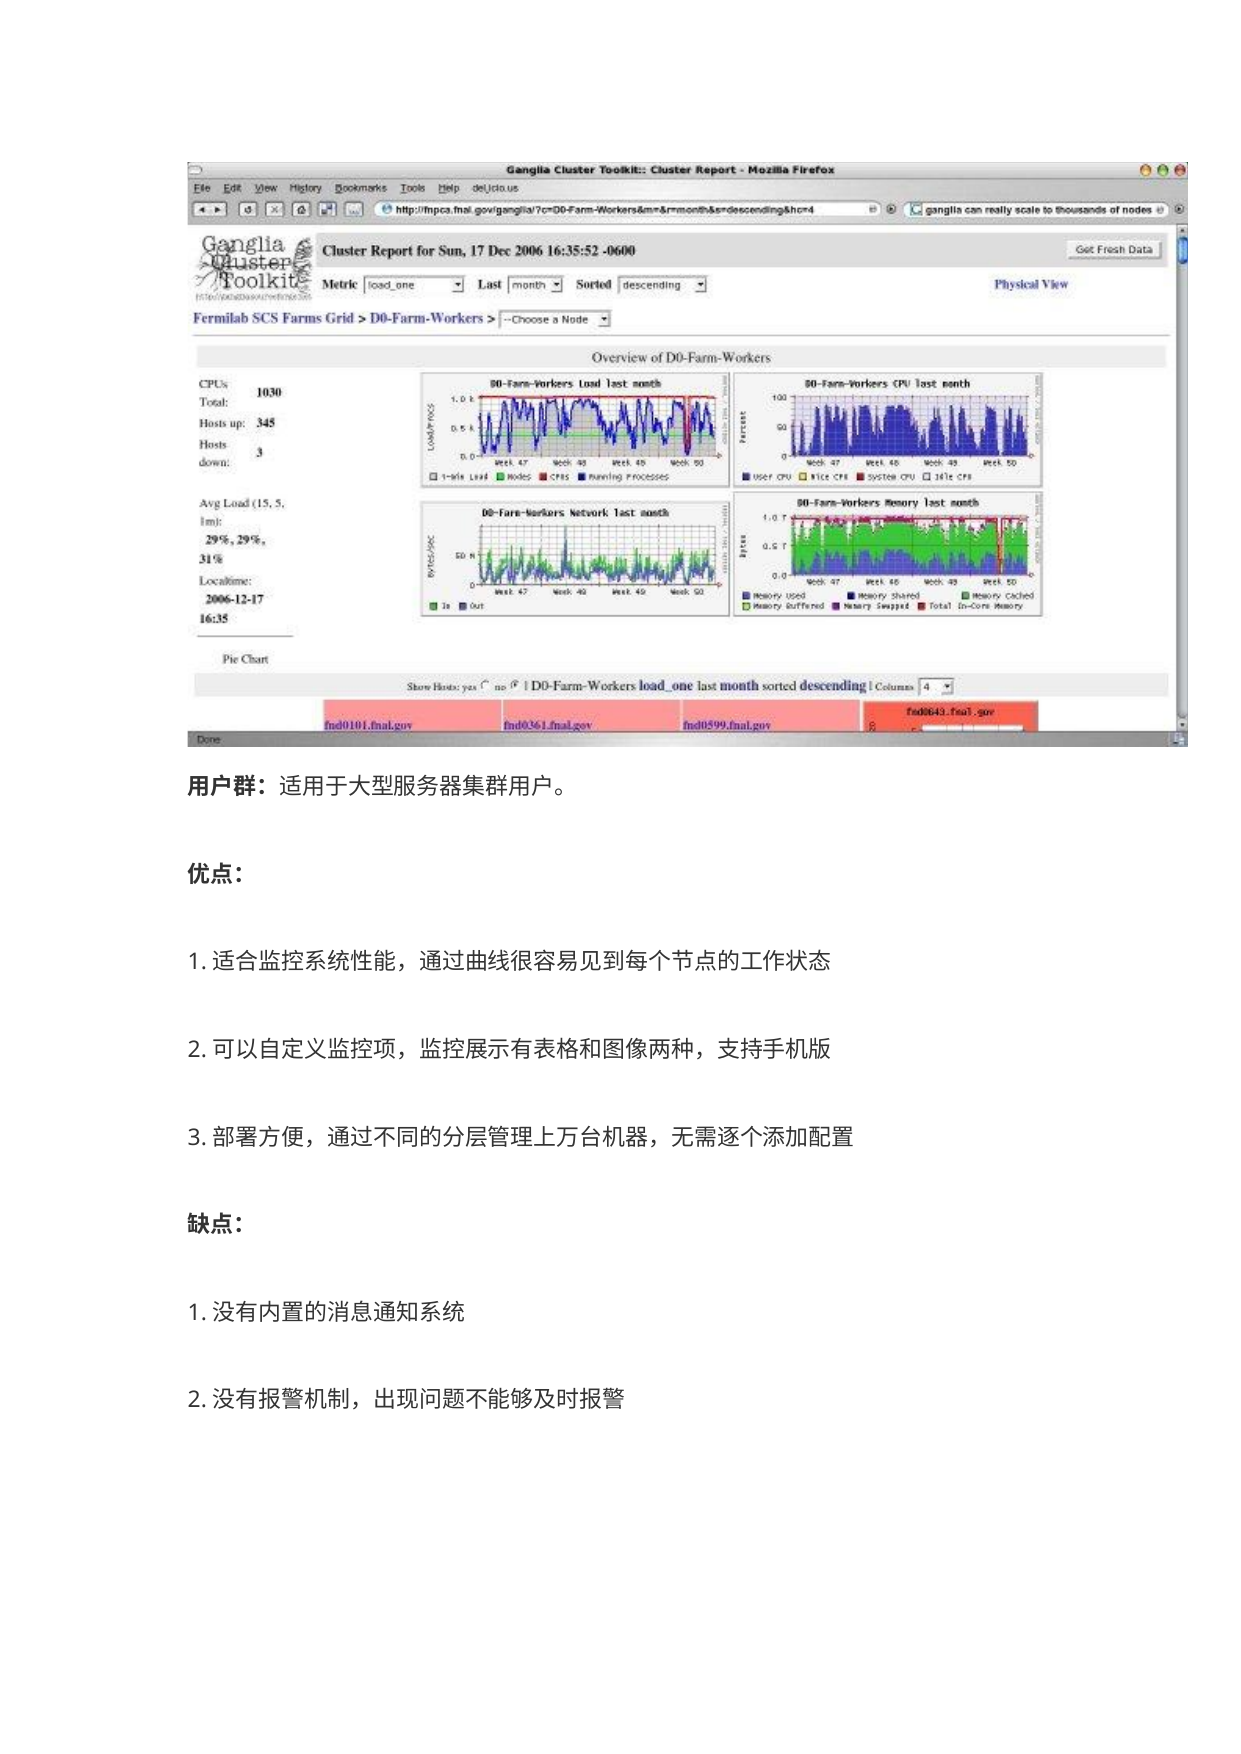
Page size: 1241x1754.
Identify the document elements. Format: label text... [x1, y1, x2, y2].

text 3. 部署方便，通过不同的分层管理上万台机器，无需逐个添加配置 [187, 1102, 1053, 1167]
text 1. 没有内置的消息通知系统 [187, 1278, 1053, 1343]
text 优点： [187, 840, 1053, 905]
text 2. 可以自定义监控项，监控展示有表格和图像两种，支持手机版 [187, 1015, 1053, 1080]
text 用户群：适用于大型服务器集群用户。 [187, 752, 1053, 817]
text 缺点： [187, 1190, 1053, 1255]
text 2. 没有报警机制，出现问题不能够及时报警 [187, 1365, 1053, 1430]
text 1. 适合监控系统性能，通过曲线很容易见到每个节点的工作状态 [187, 927, 1053, 992]
picture [187, 162, 1188, 747]
